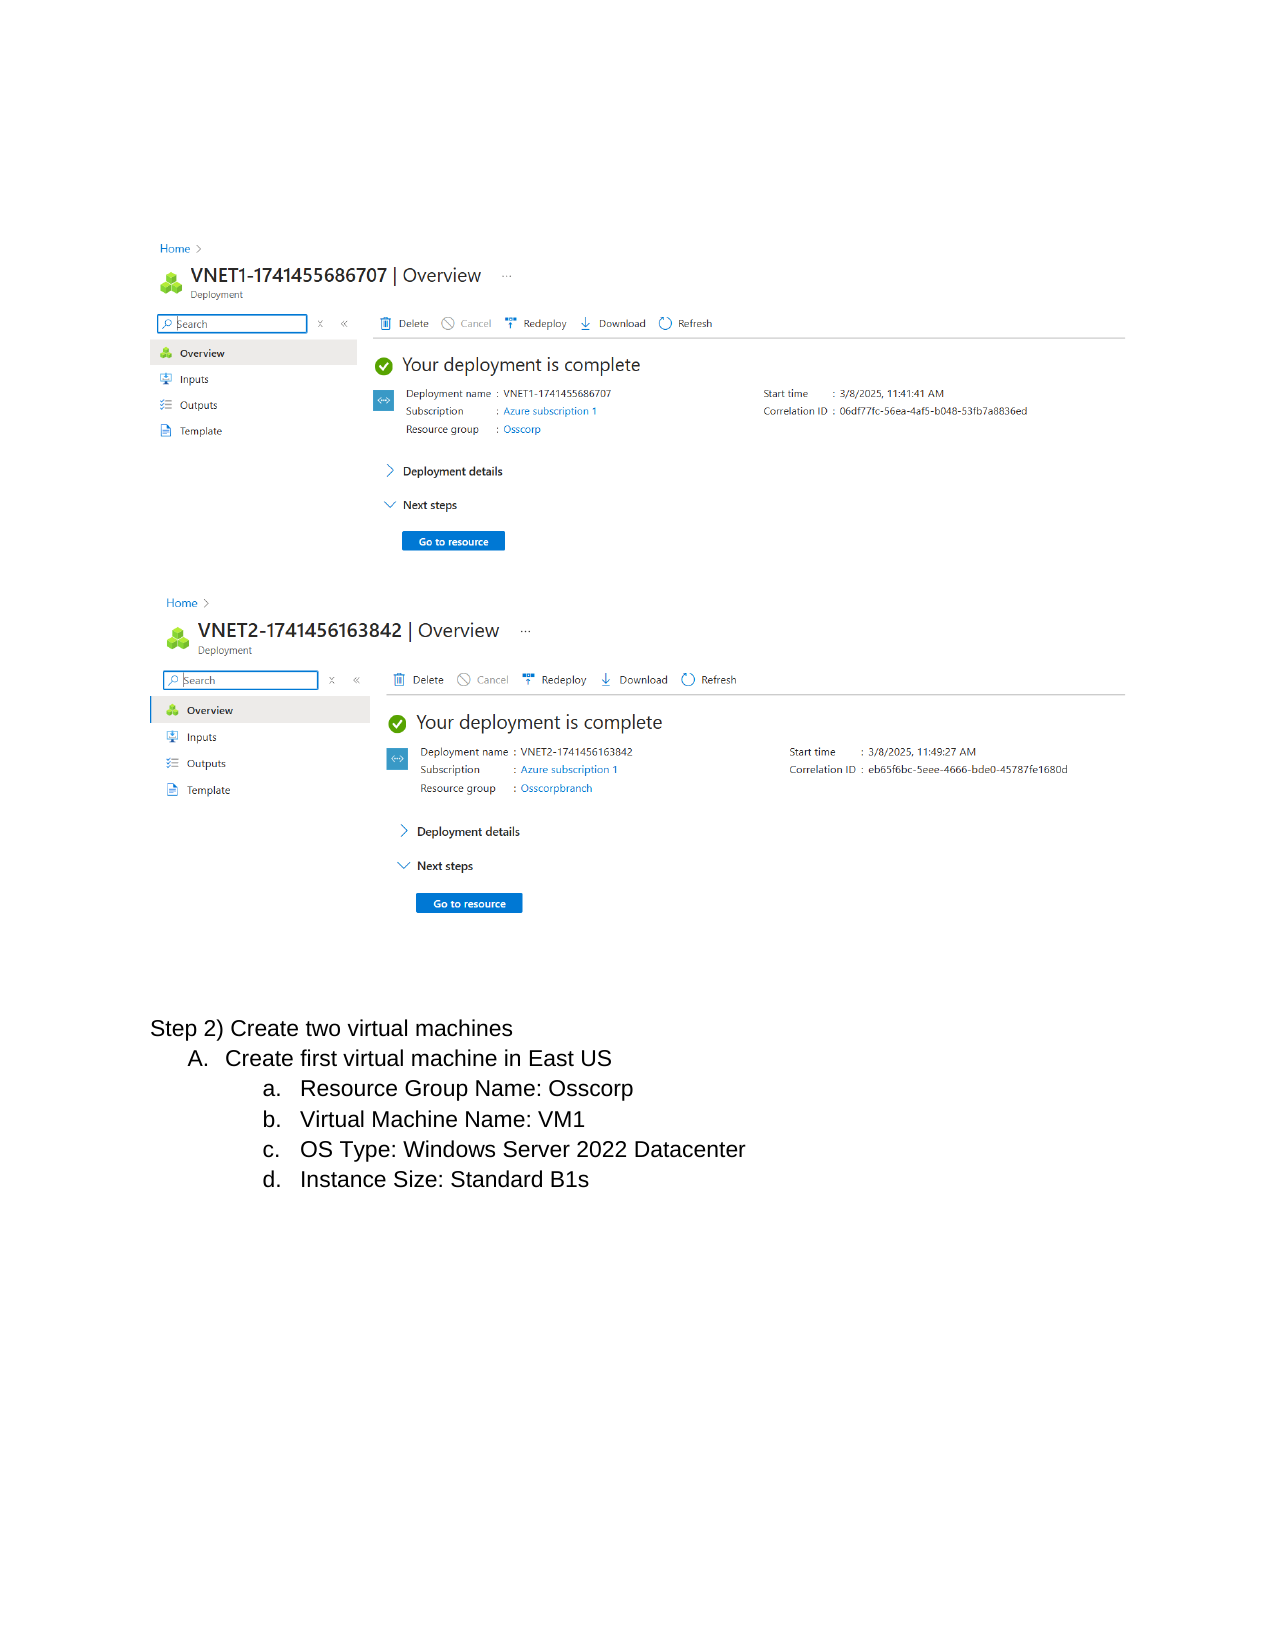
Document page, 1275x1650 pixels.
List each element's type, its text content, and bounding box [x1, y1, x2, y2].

list OS Type: Windows Server 2022 Datacenter [262, 1136, 1125, 1162]
picture [150, 591, 1125, 921]
list Resource Group Name: Osscorp [262, 1075, 1125, 1102]
list Create first virtual machine in East US [187, 1045, 1125, 1072]
text Step 2) Create two virtual machines [150, 1015, 1125, 1041]
picture [150, 240, 1125, 558]
list Virtual Machine Name: VM1 [262, 1106, 1125, 1132]
list Instance Size: Standard B1s [262, 1166, 1125, 1192]
